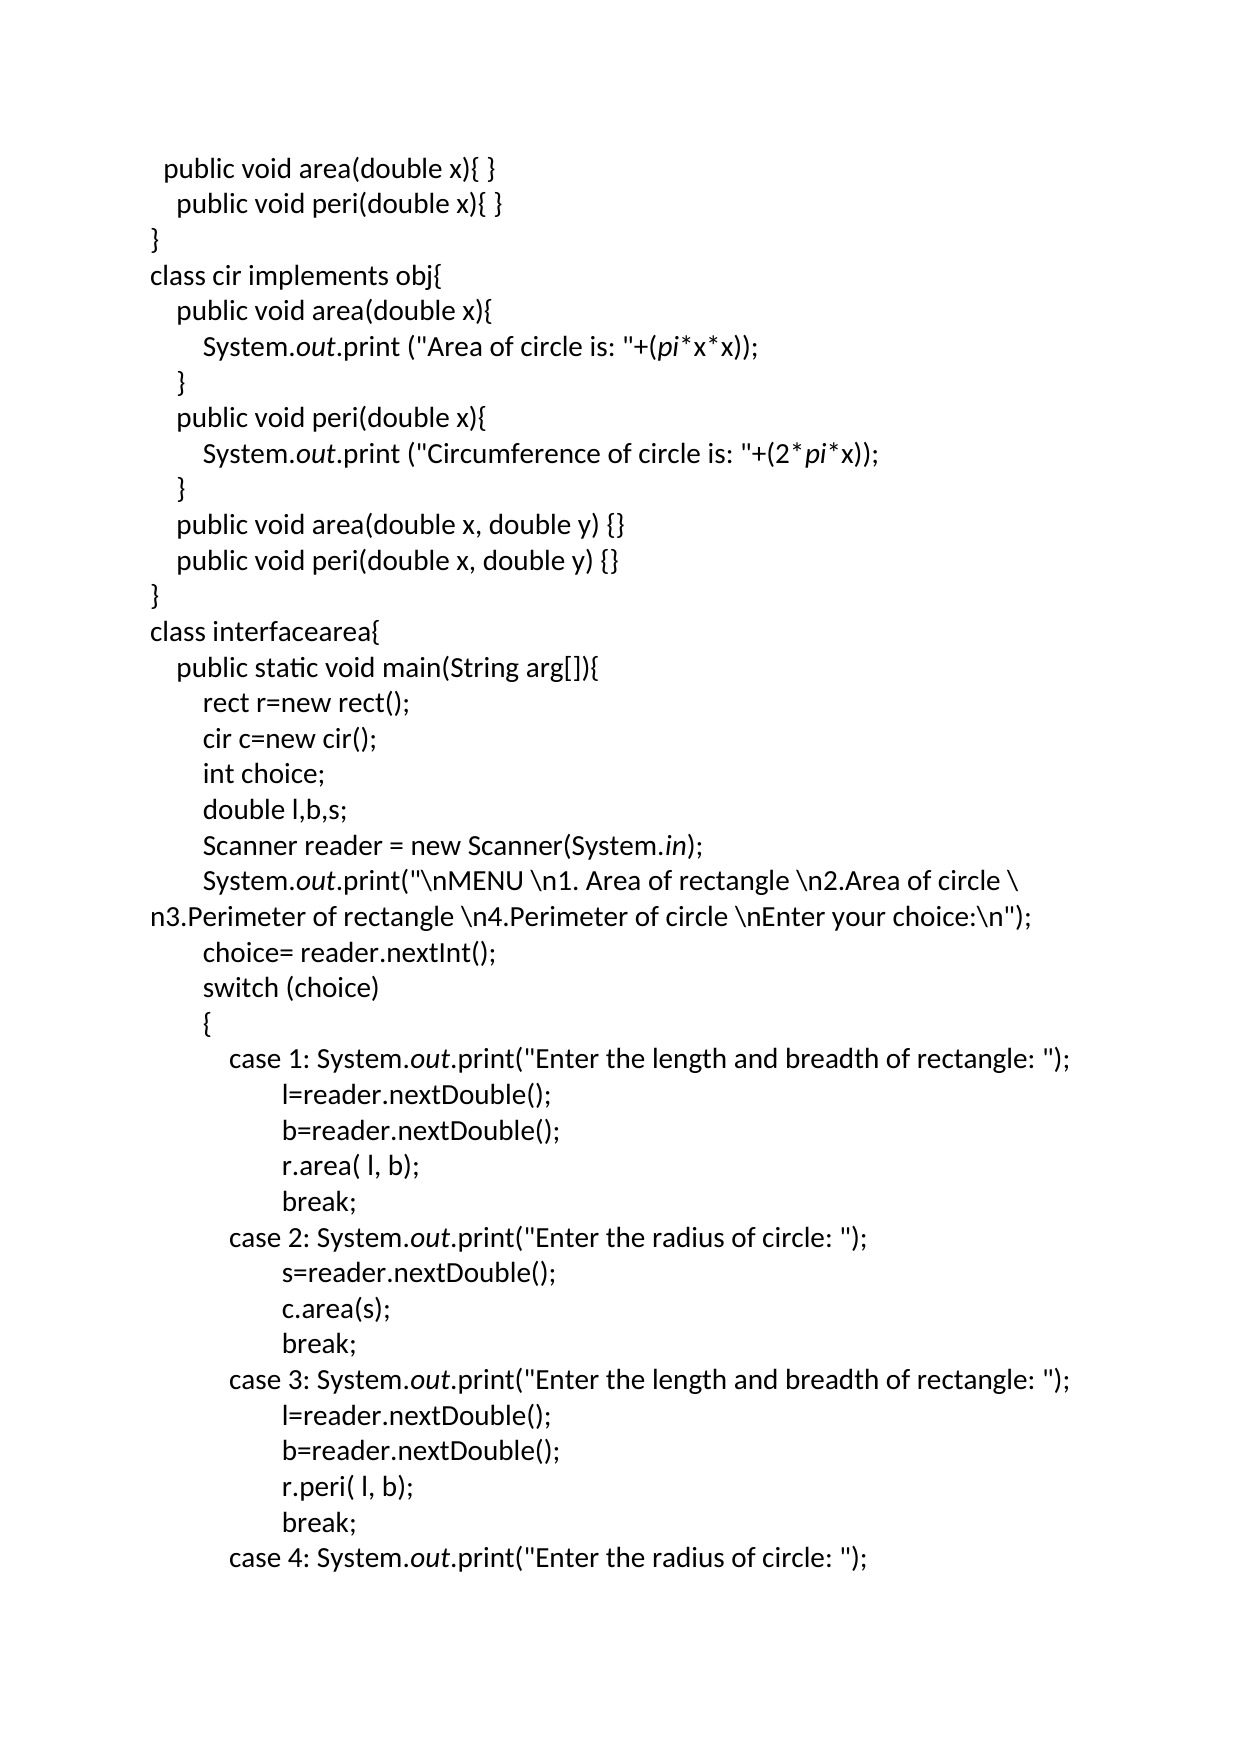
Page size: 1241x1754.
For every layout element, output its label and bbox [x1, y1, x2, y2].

text [150, 150, 1090, 1575]
